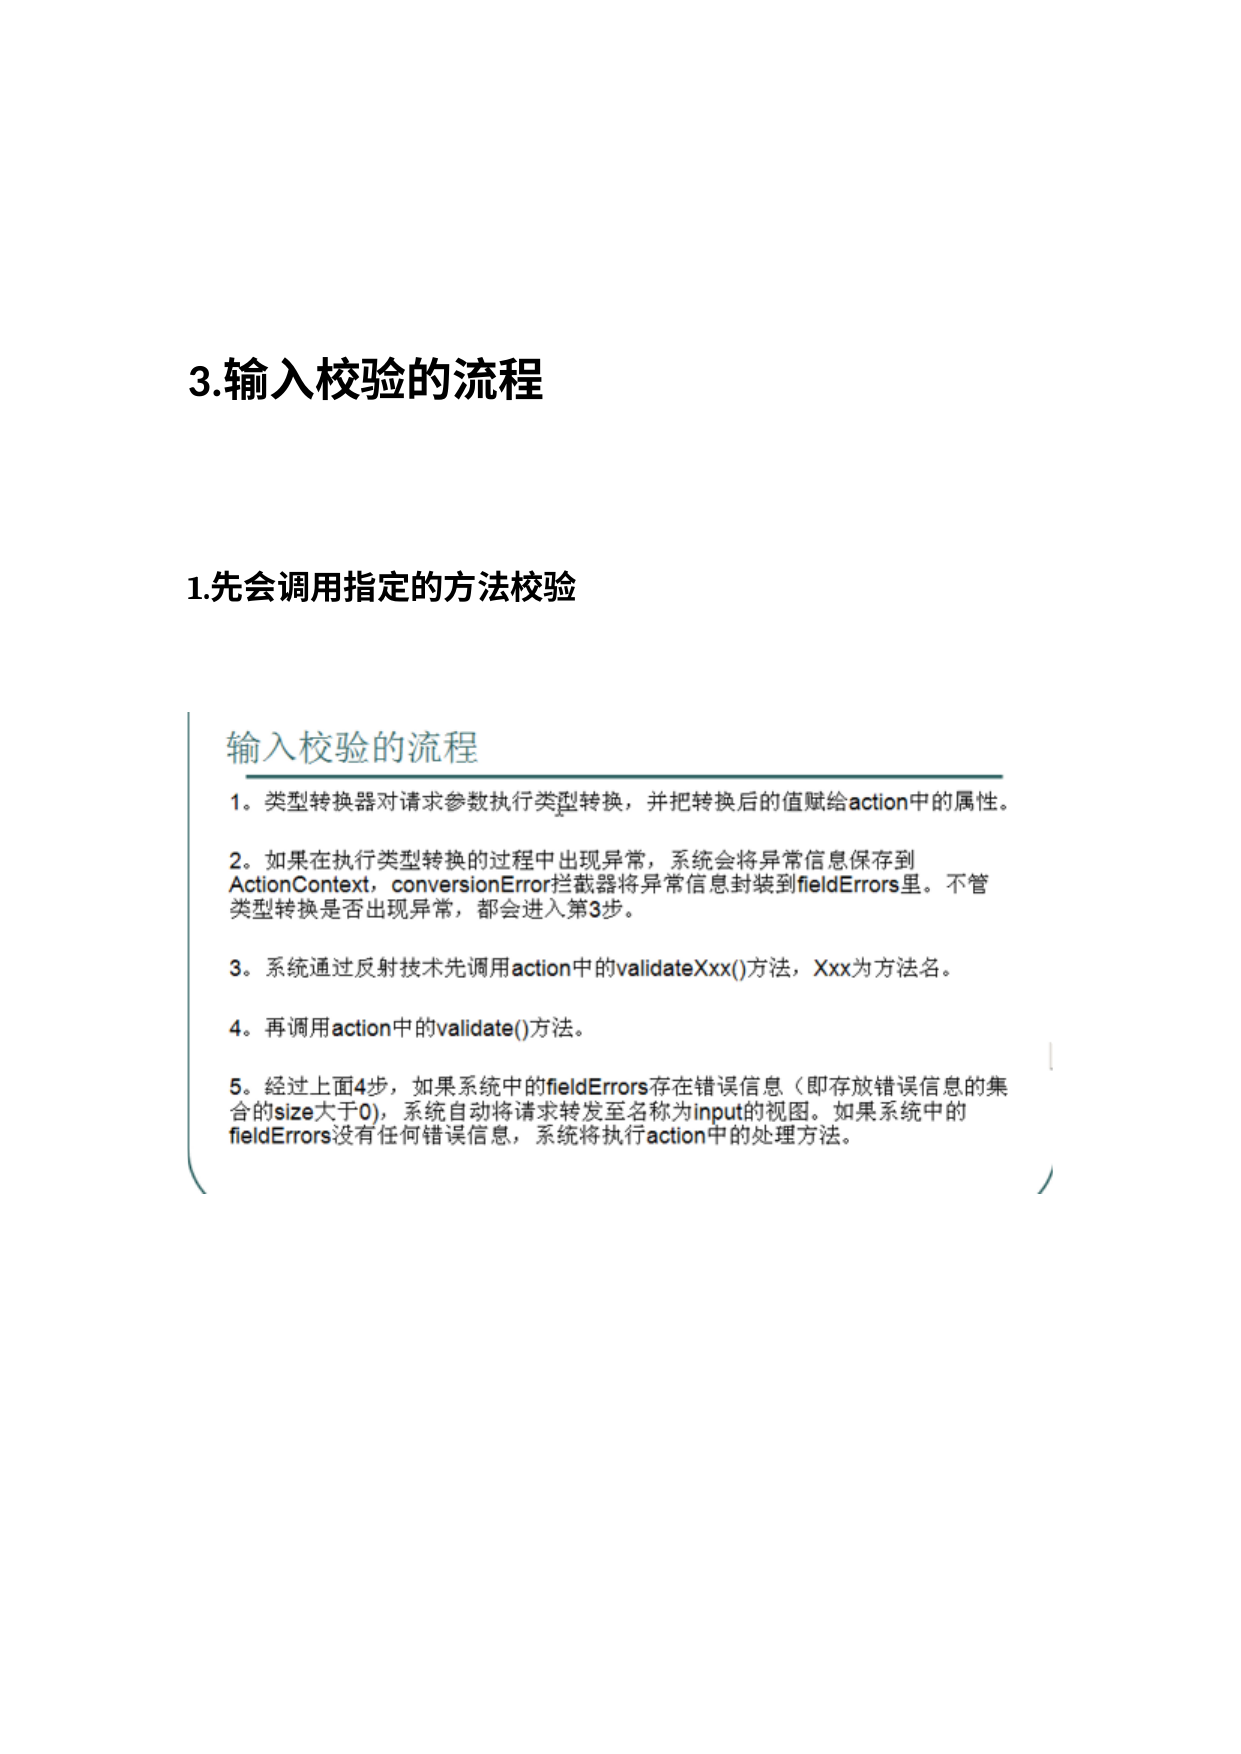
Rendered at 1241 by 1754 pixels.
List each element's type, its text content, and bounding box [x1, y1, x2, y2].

subtitle 3.输入校验的流程 [187, 327, 1053, 425]
picture [187, 712, 1053, 1194]
subtitle 1.先会调用指定的方法校验 [187, 553, 1053, 618]
